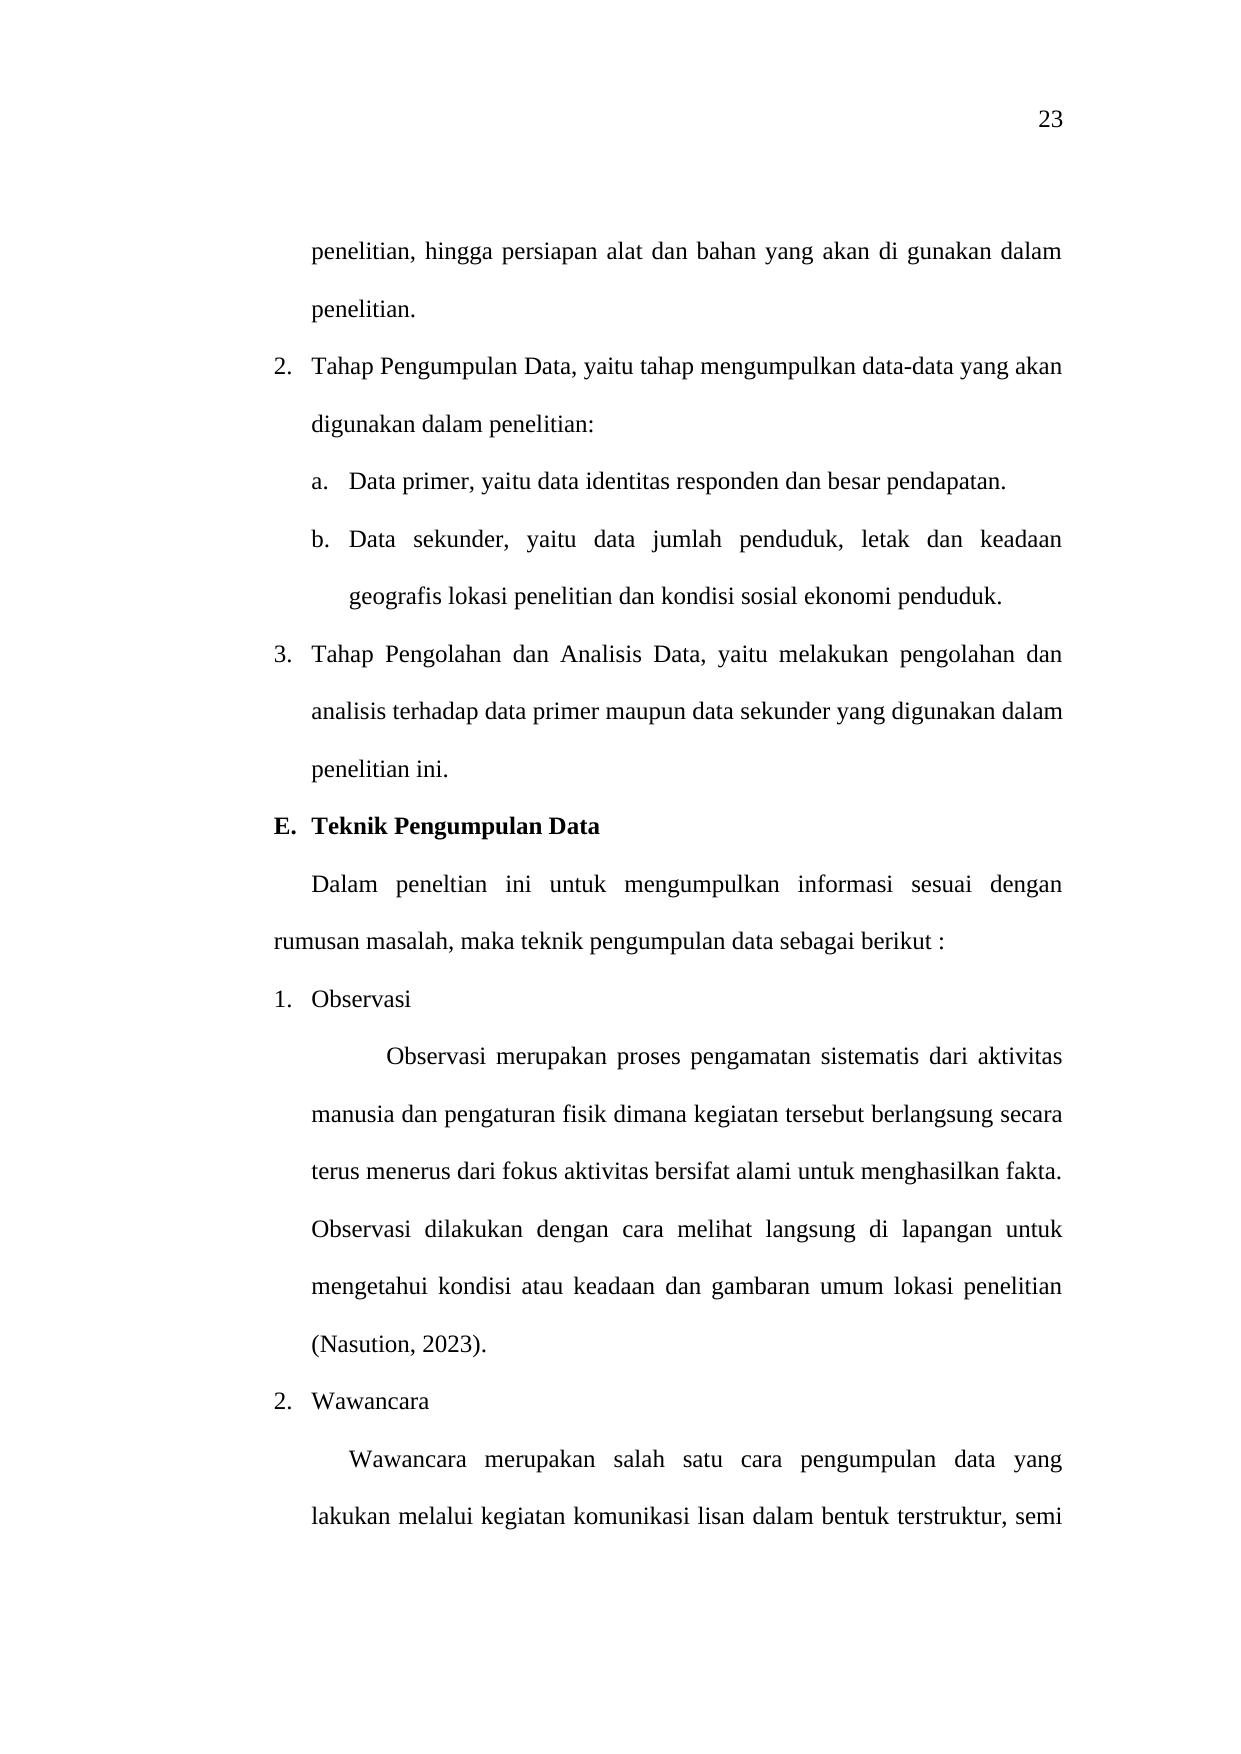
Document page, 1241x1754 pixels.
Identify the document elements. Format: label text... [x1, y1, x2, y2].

list Data primer, yaitu data identitas responden dan besar pendapatan. [311, 466, 1063, 495]
list Observasi [274, 984, 1063, 1012]
list Data sekunder, yaitu data jumlah penduduk, letak dan keadaan geografis lokasi penelitian dan kondisi sosial ekonomi penduduk. [311, 524, 1063, 610]
list Tahap Pengolahan dan Analisis Data, yaitu melakukan pengolahan dan analisis terhadap data primer maupun data sekunder yang digunakan dalam penelitian ini. [274, 639, 1063, 782]
list Teknik Pengumpulan Data [274, 811, 1063, 840]
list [311, 1444, 1063, 1530]
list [274, 236, 1063, 322]
list Wawancara [274, 1386, 1063, 1415]
list Dalam peneltian ini untuk mengumpulkan informasi sesuai dengan rumusan masalah, maka teknik pengumpulan data sebagai berikut : [274, 869, 1063, 955]
list Observasi merupakan proses pengamatan sistematis dari aktivitas manusia dan pengaturan fisik dimana kegiatan tersebut berlangsung secara terus menerus dari fokus aktivitas bersifat alami untuk menghasilkan fakta. Observasi dilakukan dengan cara melihat langsung di lapangan untuk mengetahui kondisi atau keadaan dan gambaran umum lokasi penelitian (Nasution, 2023). [311, 1041, 1063, 1357]
list Tahap Pengumpulan Data, yaitu tahap mengumpulkan data-data yang akan digunakan dalam penelitian: [274, 351, 1063, 437]
